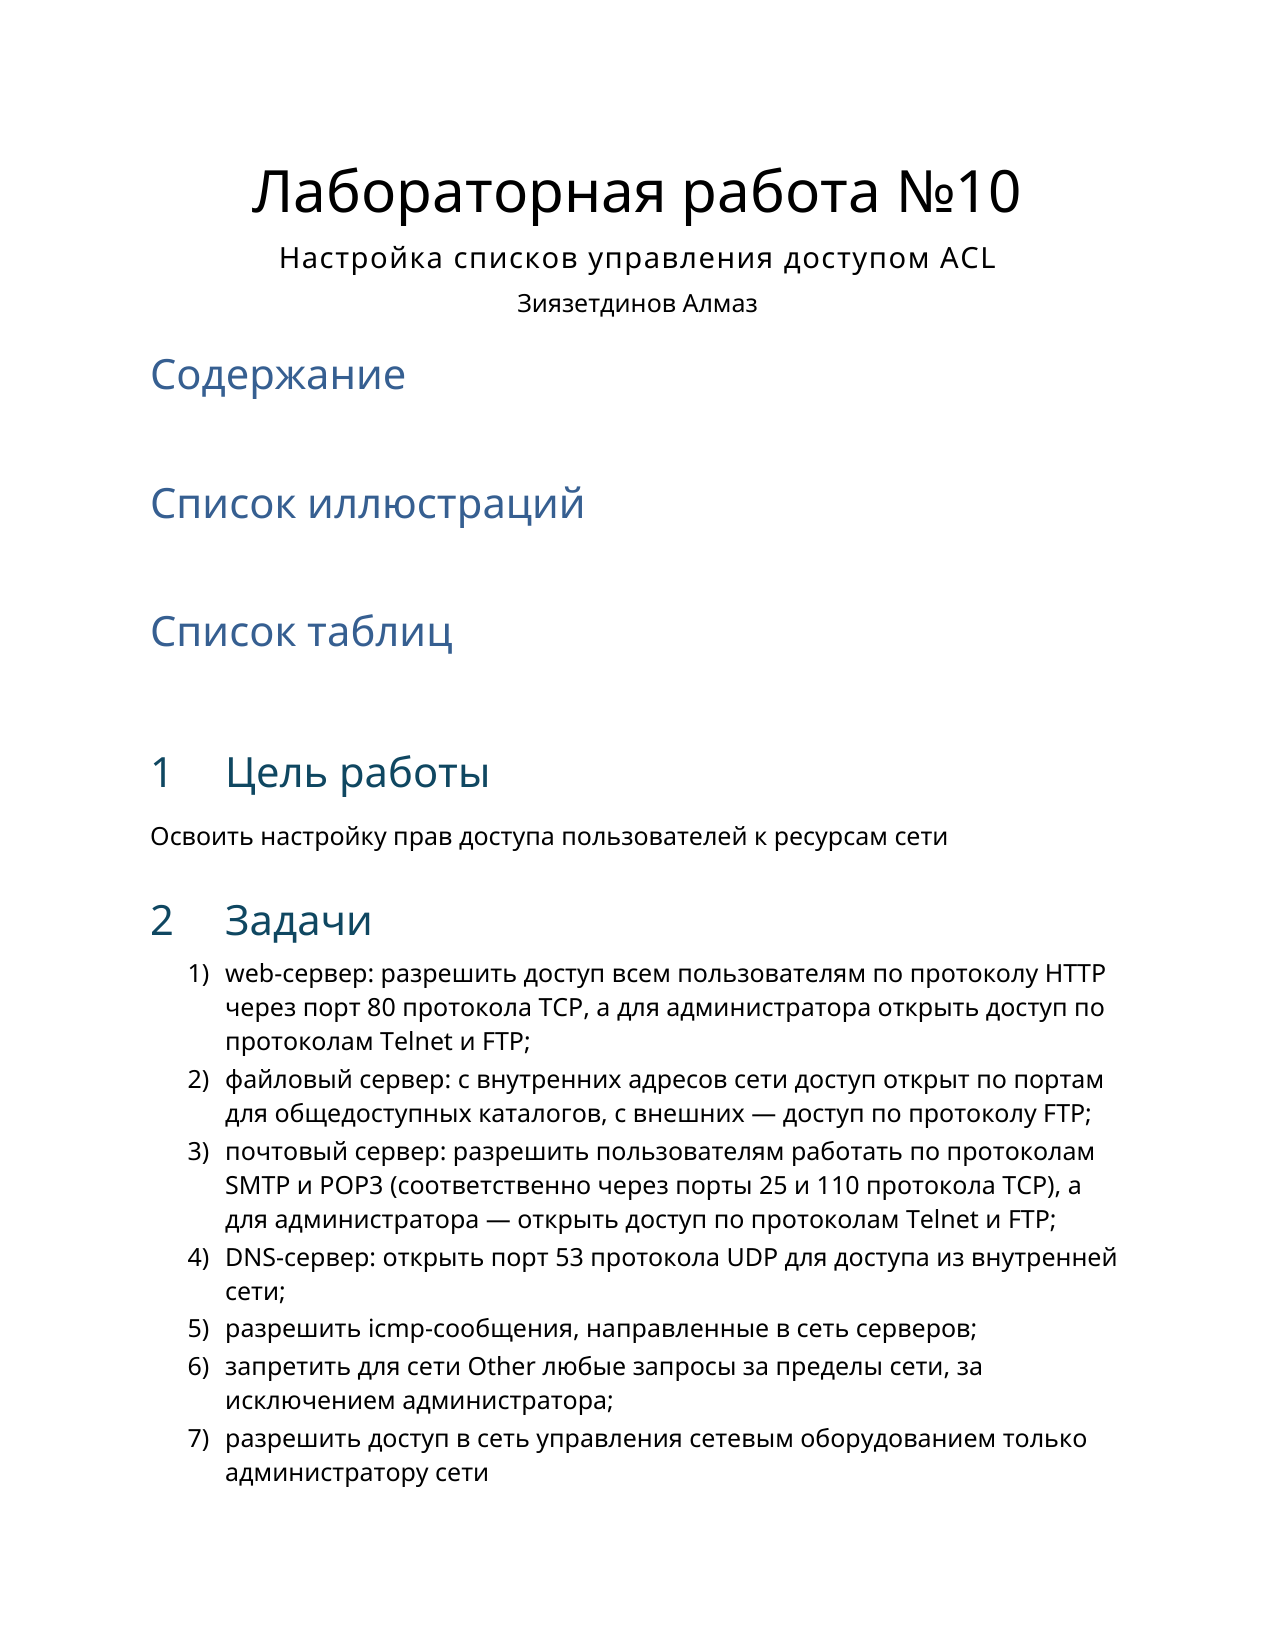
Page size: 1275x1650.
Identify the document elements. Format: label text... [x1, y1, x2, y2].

text Освоить настройку прав доступа пользователей к ресурсам сети [150, 819, 1125, 853]
list почтовый сервер: разрешить пользователям работать по протоколам SMTP и POP3 (соответственно через порты 25 и 110 протокола TCP), а для администратора — открыть доступ по протоколам Telnet и FTP; [187, 1133, 1125, 1236]
subtitle 2 Задачи [150, 890, 1125, 947]
text Зиязетдинов Алмаз [150, 286, 1125, 320]
title Лабораторная работа №10 [150, 150, 1125, 229]
subtitle Настройка списков управления доступом ACL [150, 238, 1125, 277]
list web-сервер: разрешить доступ всем пользователям по протоколу HTTP через порт 80 протокола TCP, а для администратора открыть доступ по протоколам Telnet и FTP; [187, 956, 1125, 1058]
list разрешить icmp-сообщения, направленные в сеть серверов; [187, 1311, 1125, 1345]
subtitle 1 Цель работы [150, 743, 1125, 800]
list разрешить доступ в сеть управления сетевым оборудованием только администратору сети [187, 1421, 1125, 1489]
list DNS-сервер: открыть порт 53 протокола UDP для доступа из внутренней сети; [187, 1239, 1125, 1307]
list файловый сервер: с внутренних адресов сети доступ открыт по портам для общедоступных каталогов, с внешних — доступ по протоколу FTP; [187, 1061, 1125, 1129]
list запретить для сети Other любые запросы за пределы сети, за исключением администратора; [187, 1349, 1125, 1417]
